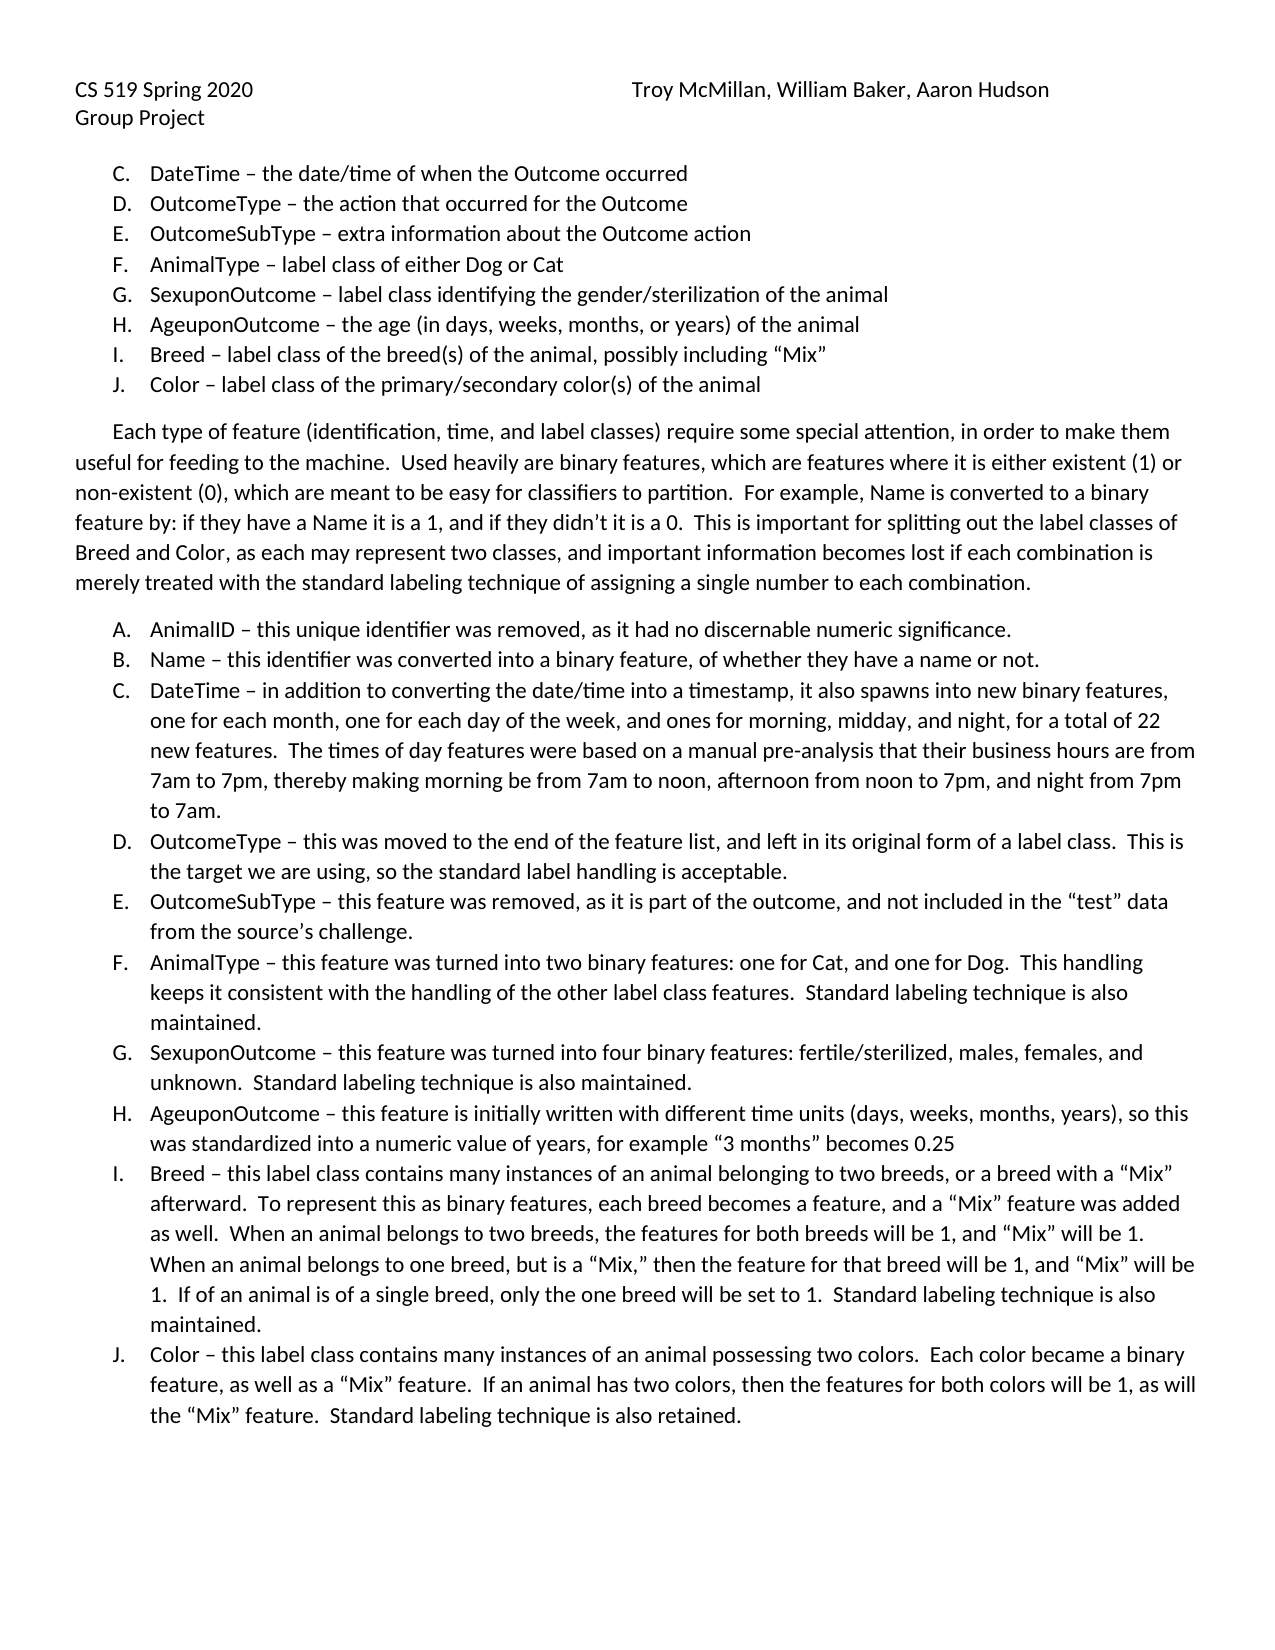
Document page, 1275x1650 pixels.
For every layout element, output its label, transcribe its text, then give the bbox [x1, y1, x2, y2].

list DateTime – the date/time of when the Outcome occurred [112, 159, 1200, 187]
list OutcomeSubType – extra information about the Outcome action [112, 219, 1200, 247]
list AnimalType – this feature was turned into two binary features: one for Cat, and one for Dog. This handling keeps it consistent with the handling of the other label class features. Standard labeling technique is also maintained. [112, 948, 1200, 1036]
text Each type of feature (identification, time, and label classes) require some special attention, in order to make them useful for feeding to the machine. Used heavily are binary features, which are features where it is either existent (1) or non-existent (0), which are meant to be easy for classifiers to partition. For example, Name is converted to a binary feature by: if they have a Name it is a 1, and if they didn’t it is a 0. This is important for splitting out the label classes of Breed and Color, as each may represent two classes, and important information becomes lost if each combination is merely treated with the standard labeling technique of assigning a single number to each combination. [75, 417, 1200, 596]
list Color – label class of the primary/secondary color(s) of the animal [112, 371, 1200, 398]
list SexuponOutcome – this feature was turned into four binary features: fertile/sterilized, males, females, and unknown. Standard labeling technique is also maintained. [112, 1038, 1200, 1096]
list AgeuponOutcome – the age (in days, weeks, months, or years) of the animal [112, 310, 1200, 338]
list DateTime – in addition to converting the date/time into a timestamp, it also spawns into new binary features, one for each month, one for each day of the week, and ones for morning, midday, and night, for a total of 22 new features. The times of day features were based on a manual pre-analysis that their business hours are from 7am to 7pm, thereby making morning be from 7am to noon, afternoon from noon to 7pm, and night from 7pm to 7am. [112, 676, 1200, 824]
list AnimalType – label class of either Dog or Cat [112, 250, 1200, 278]
list OutcomeSubType – this feature was removed, as it is part of the outcome, and not included in the “test” data from the source’s challenge. [112, 887, 1200, 945]
list Name – this identifier was converted into a binary feature, of whether they have a name or not. [112, 646, 1200, 673]
list AnimalID – this unique identifier was removed, as it had no discernable numeric significance. [112, 615, 1200, 643]
list Breed – this label class contains many instances of an animal belonging to two breeds, or a breed with a “Mix” afterward. To represent this as binary features, each breed becomes a feature, and a “Mix” feature was added as well. When an animal belongs to two breeds, the features for both breeds will be 1, and “Mix” will be 1. When an animal belongs to one breed, but is a “Mix,” then the feature for that breed will be 1, and “Mix” will be 1. If of an animal is of a single breed, only the one breed will be set to 1. Standard labeling technique is also maintained. [112, 1159, 1200, 1338]
list Breed – label class of the breed(s) of the animal, possibly including “Mix” [112, 340, 1200, 368]
list AgeuponOutcome – this feature is initially written with different time units (days, weeks, months, years), so this was standardized into a numeric value of years, for example “3 months” becomes 0.25 [112, 1099, 1200, 1157]
list SexuponOutcome – label class identifying the gender/sterilization of the animal [112, 280, 1200, 308]
list OutcomeType – the action that occurred for the Outcome [112, 189, 1200, 217]
list OutcomeType – this was moved to the end of the feature list, and left in its original form of a label class. This is the target we are using, so the standard label handling is acceptable. [112, 827, 1200, 885]
list Color – this label class contains many instances of an animal possessing two colors. Each color became a binary feature, as well as a “Mix” feature. If an animal has two colors, then the features for both colors will be 1, as will the “Mix” feature. Standard labeling technique is also retained. [112, 1340, 1200, 1429]
